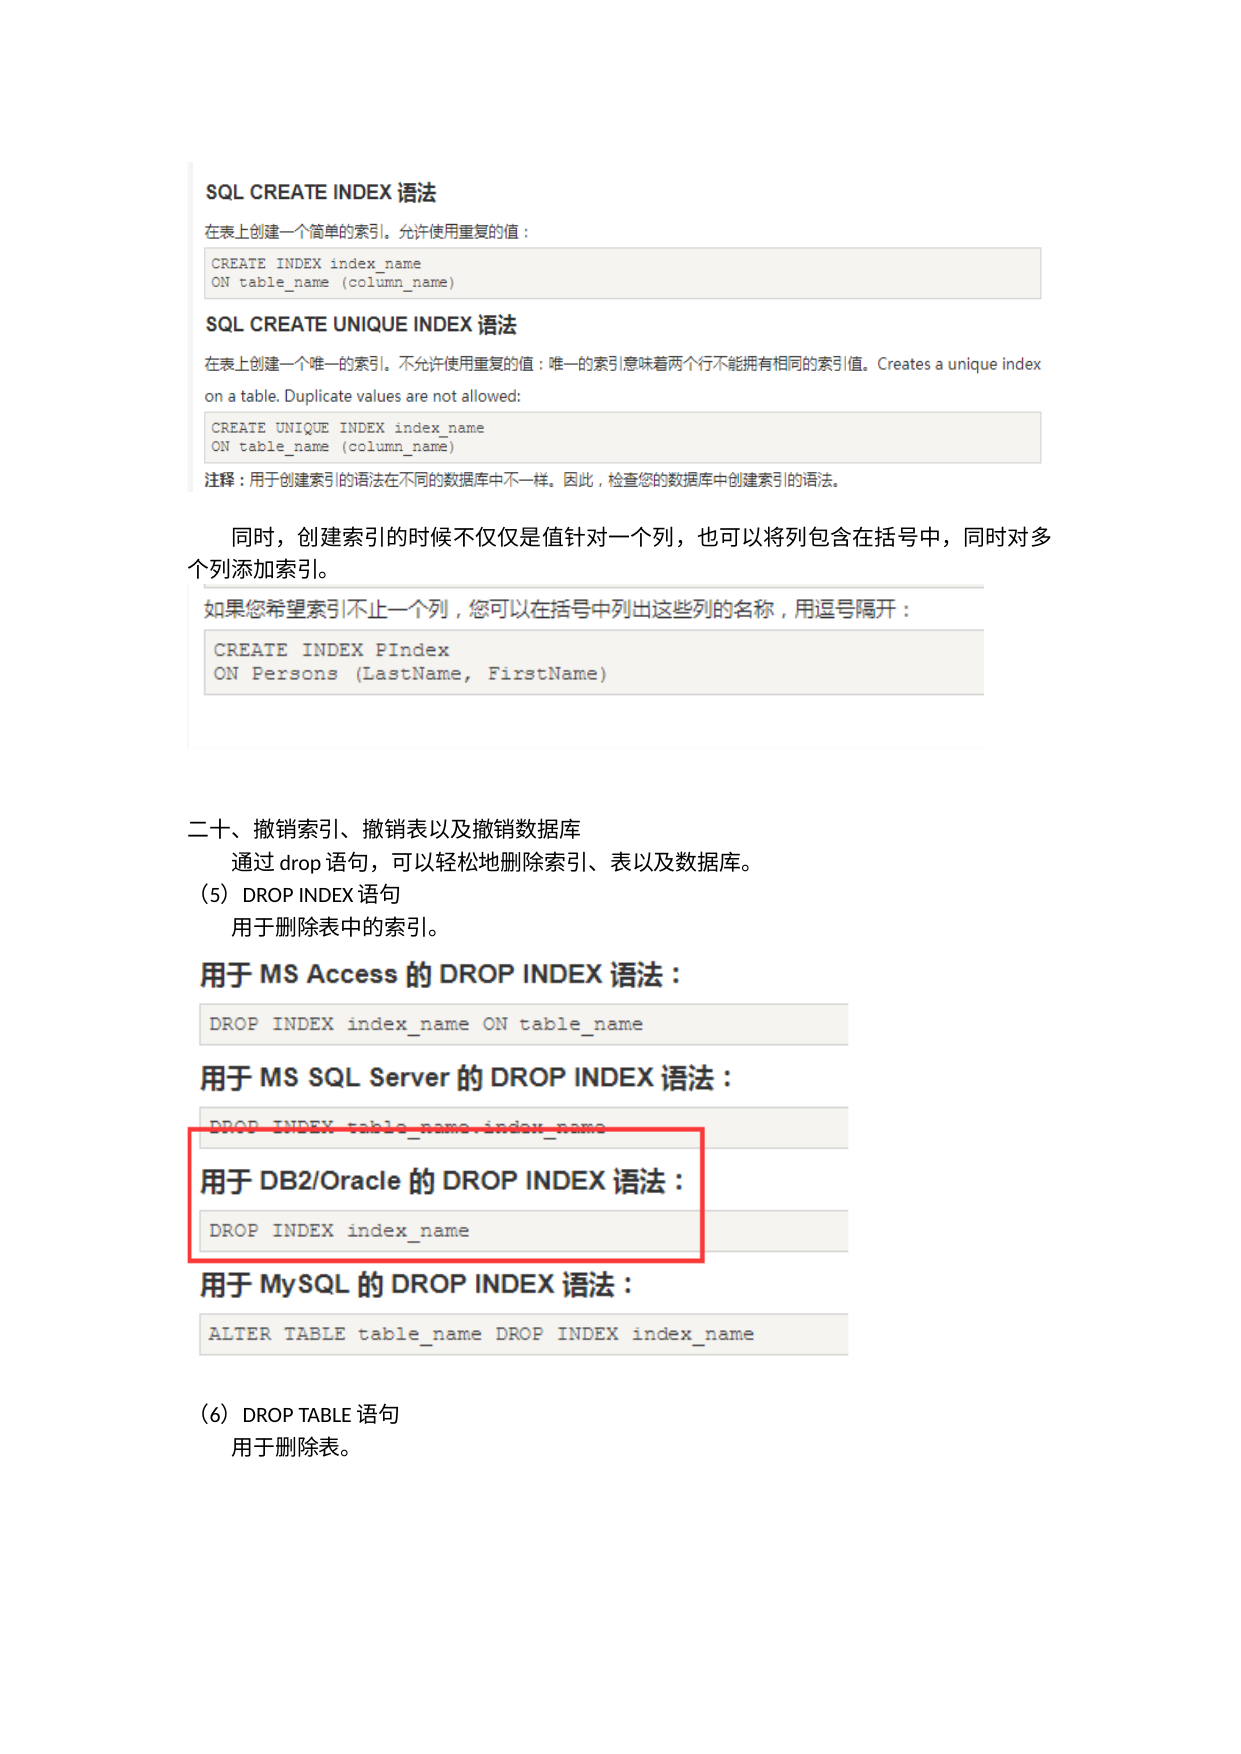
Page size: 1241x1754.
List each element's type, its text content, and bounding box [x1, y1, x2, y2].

list DROP INDEX语句 [187, 877, 1053, 909]
list DROP TABLE 语句 [187, 1397, 1053, 1429]
list 同时，创建索引的时候不仅仅是值针对一个列，也可以将列包含在括号中，同时对多个列添加索引。 [187, 519, 1053, 584]
picture [187, 584, 985, 749]
list 用于删除表。 [187, 1429, 1053, 1462]
list 通过drop语句，可以轻松地删除索引、表以及数据库。 [187, 844, 1053, 877]
list 用于删除表中的索引。 [187, 909, 1053, 942]
picture [187, 942, 849, 1384]
picture [187, 162, 1053, 492]
list 撤销索引、撤销表以及撤销数据库 [187, 812, 1053, 844]
